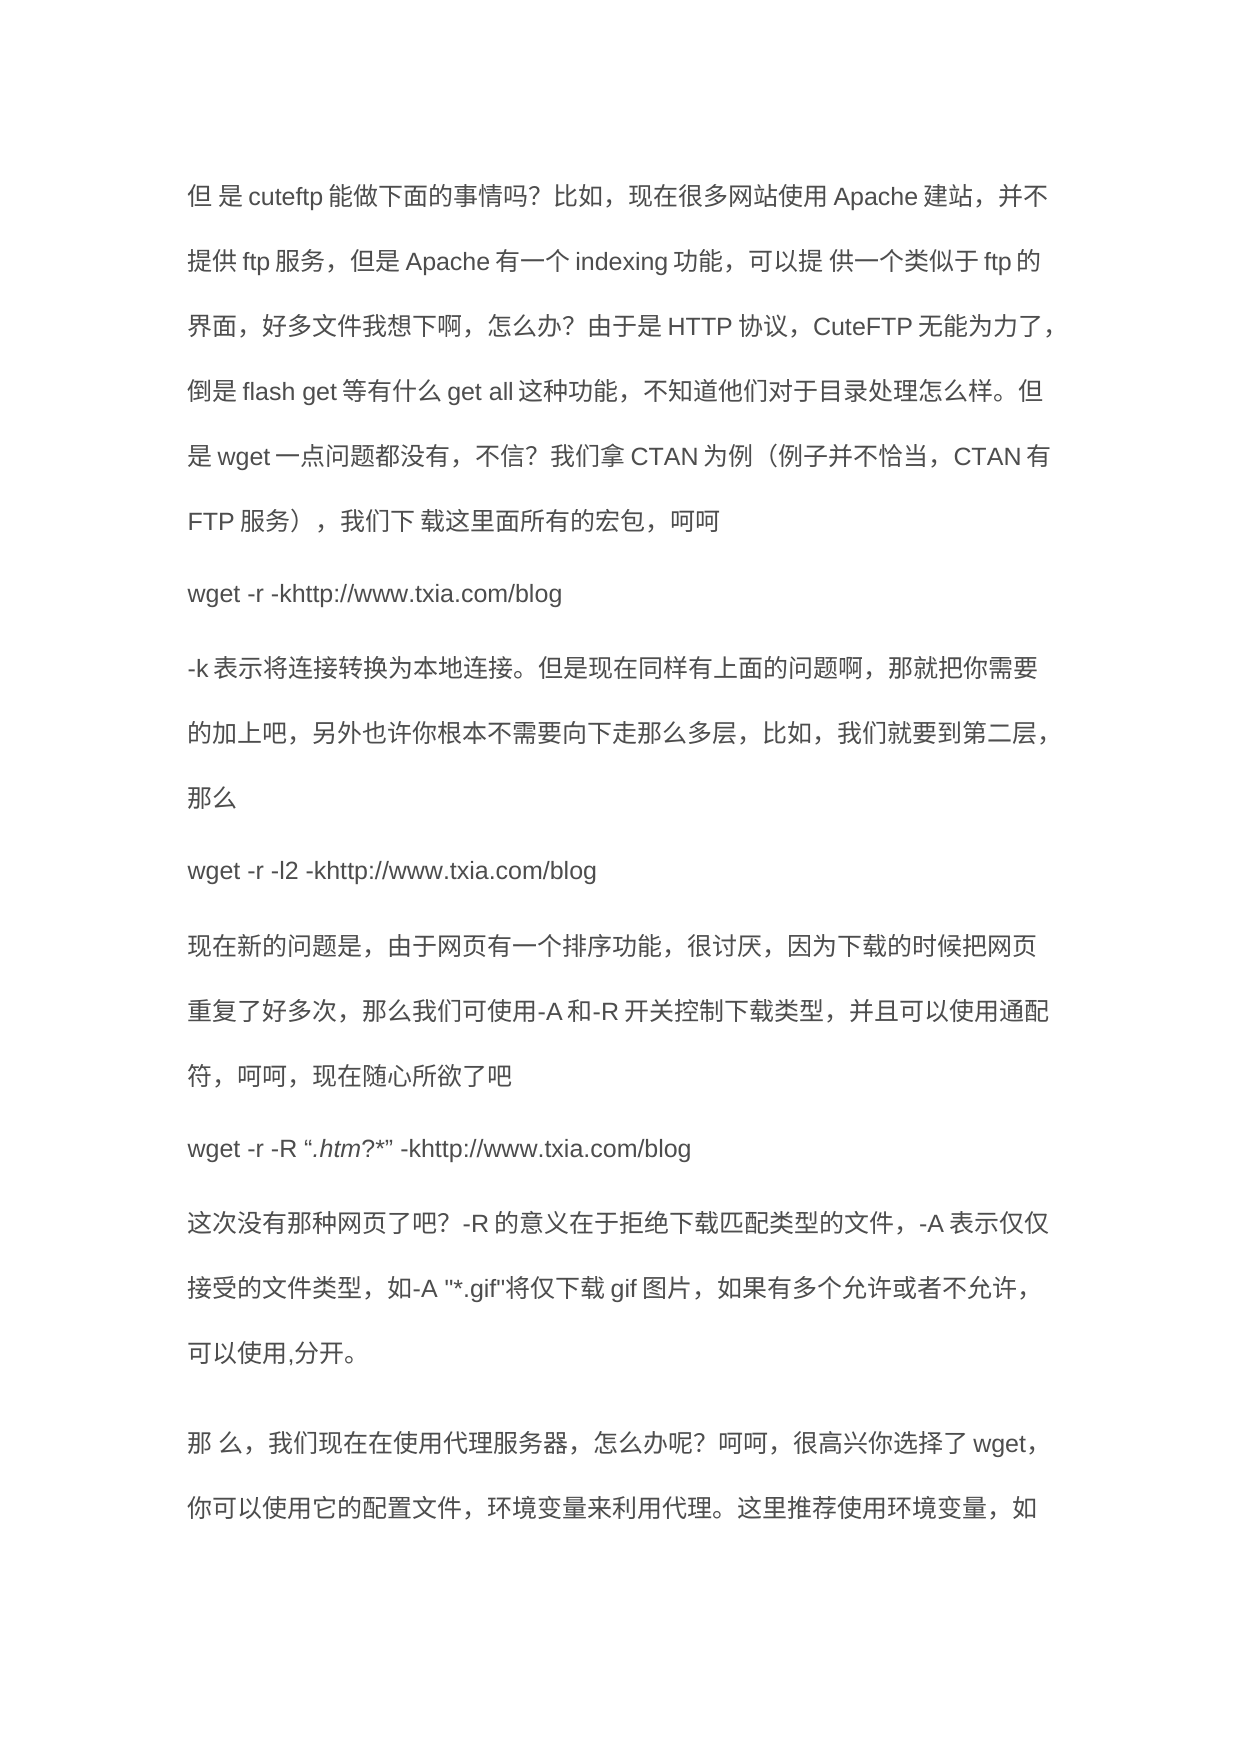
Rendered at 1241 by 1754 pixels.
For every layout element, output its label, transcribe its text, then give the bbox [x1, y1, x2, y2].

text wget -r -khttp://www.txia.com/blog [187, 577, 1053, 609]
text 现在新的问题是，由于网页有一个排序功能，很讨厌，因为下载的时候把网页重复了好多次，那么我们可使用-A和-R开关控制下载类型，并且可以使用通配符，呵呵，现在随心所欲了吧 [187, 912, 1053, 1107]
text 这次没有那种网页了吧？-R的意义在于拒绝下载匹配类型的文件，-A表示仅仅接受的文件类型，如-A "*.gif"将仅下载gif图片，如果有多个允许或者不允许，可以使用,分开。 [187, 1189, 1053, 1384]
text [187, 1409, 1053, 1539]
text -k表示将连接转换为本地连接。但是现在同样有上面的问题啊，那就把你需要的加上吧，另外也许你根本不需要向下走那么多层，比如，我们就要到第二层，那么 [187, 634, 1053, 829]
text wget -r -l2 -khttp://www.txia.com/blog [187, 854, 1053, 887]
text 但 是cuteftp能做下面的事情吗？比如，现在很多网站使用Apache建站，并不提供ftp服务，但是Apache有一个indexing功能，可以提 供一个类似于ftp的界面，好多文件我想下啊，怎么办？由于是HTTP协议，CuteFTP无能为力了，倒是flash get等有什么get all这种功能，不知道他们对于目录处理怎么样。但是wget一点问题都没有，不信？我们拿CTAN为例（例子并不恰当，CTAN有FTP服务），我们下 载这里面所有的宏包，呵呵 [187, 162, 1053, 552]
text wget -r -R “.htm?*” -khttp://www.txia.com/blog [187, 1132, 1053, 1164]
